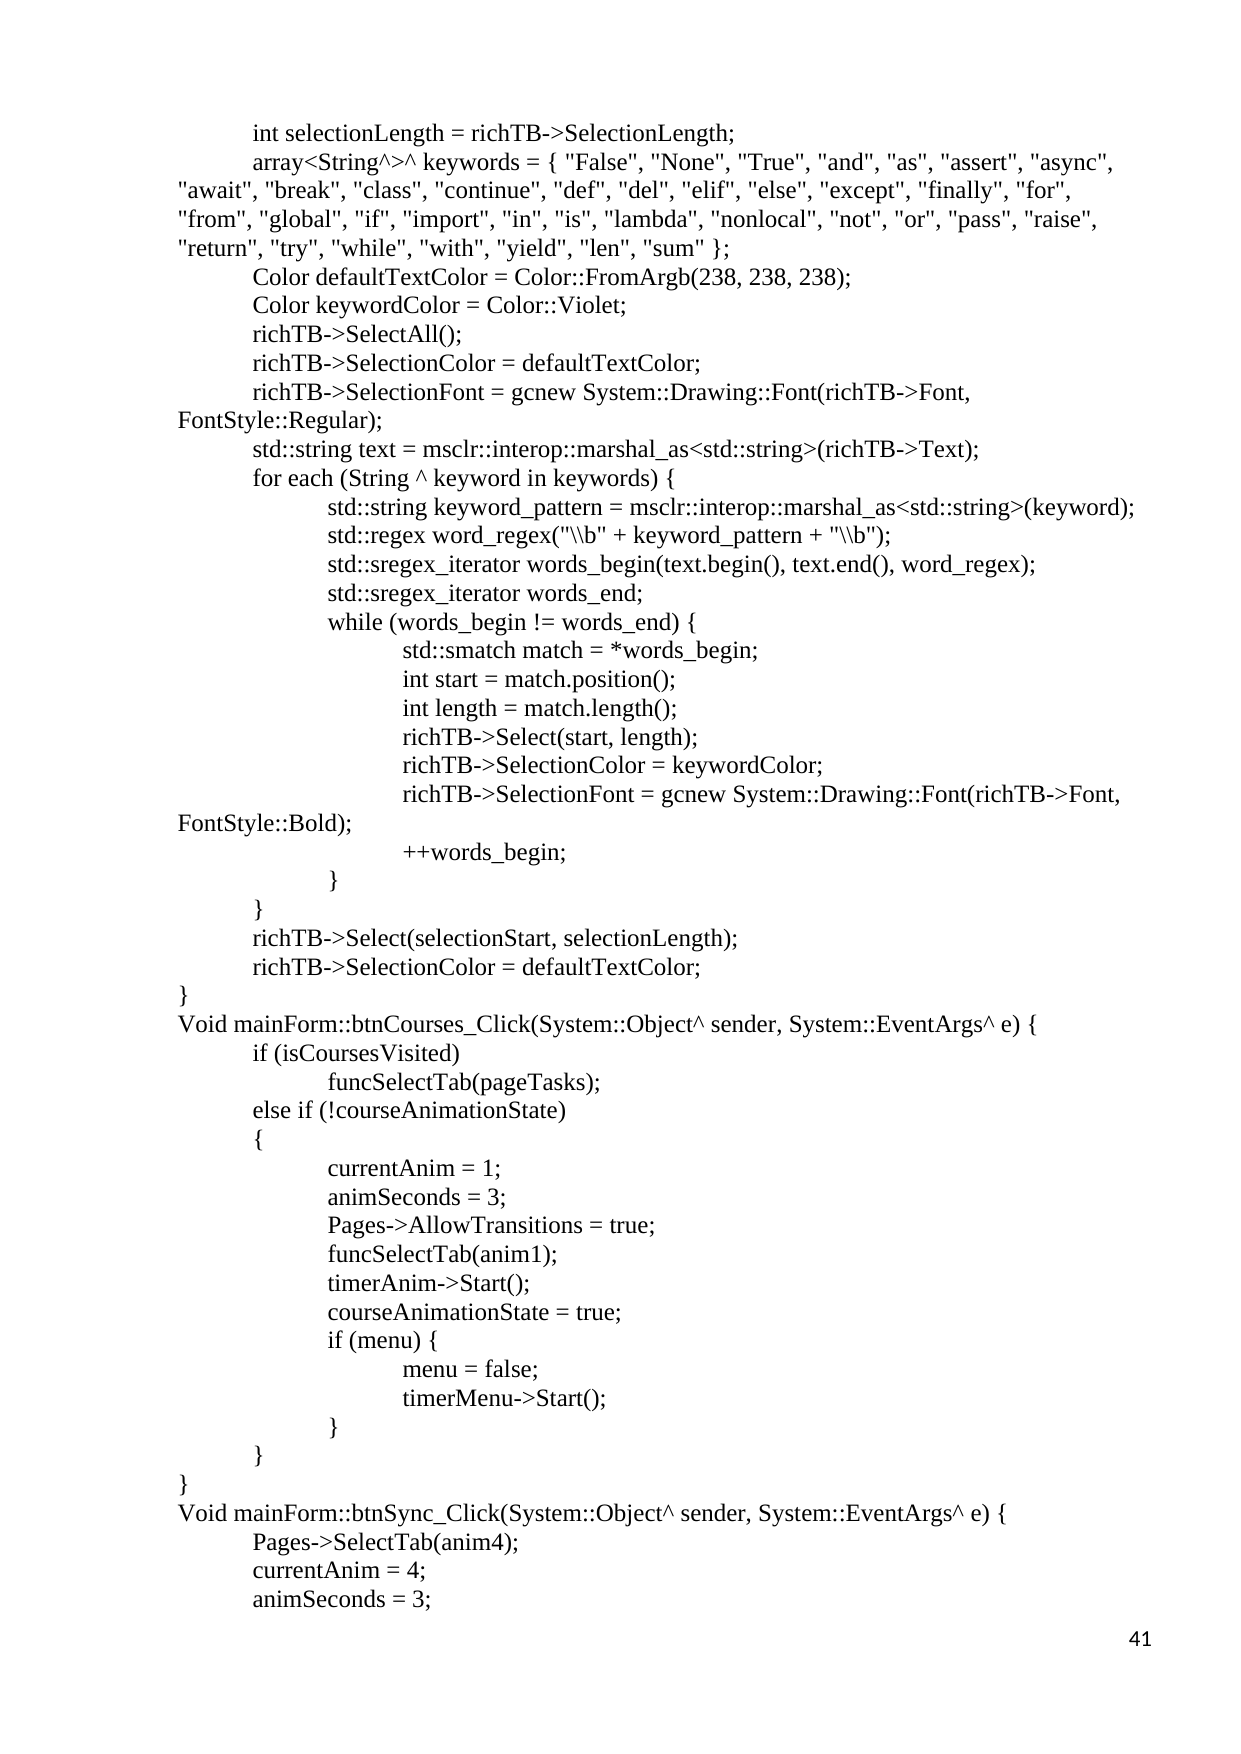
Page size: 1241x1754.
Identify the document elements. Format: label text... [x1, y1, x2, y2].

text ++words_begin; [177, 837, 1152, 866]
text richTB->SelectAll(); [177, 319, 1152, 348]
text menu = false; [177, 1354, 1152, 1383]
text richTB->SelectionColor = defaultTextColor; [177, 952, 1152, 981]
text for each (String ^ keyword in keywords) { [177, 463, 1152, 492]
text std::smatch match = *words_begin; [177, 636, 1152, 664]
text currentAnim = 4; [177, 1556, 1152, 1584]
text richTB->SelectionColor = keywordColor; [177, 751, 1152, 779]
text array<String^>^ keywords = { "False", "None", "True", "and", "as", "assert", "async", "await", "break", "class", "continue", "def", "del", "elif", "else", "except", "finally", "for", "from", "global", "if", "import", "in", "is", "lambda", "nonlocal", "not", "or", "pass", "raise", "return", "try", "while", "with", "yield", "len", "sum" }; [177, 147, 1152, 262]
text std::string text = msclr::interop::marshal_as<std::string>(richTB->Text); [177, 434, 1152, 463]
text int length = match.length(); [177, 693, 1152, 722]
text std::sregex_iterator words_end; [177, 578, 1152, 607]
text animSeconds = 3; [177, 1182, 1152, 1211]
text Pages->AllowTransitions = true; [177, 1211, 1152, 1239]
text animSeconds = 3; [177, 1584, 1152, 1613]
text richTB->SelectionColor = defaultTextColor; [177, 348, 1152, 377]
text std::string keyword_pattern = msclr::interop::marshal_as<std::string>(keyword); [177, 492, 1152, 521]
text if (menu) { [177, 1326, 1152, 1354]
text Void mainForm::btnSync_Click(System::Object^ sender, System::EventArgs^ e) { [177, 1498, 1152, 1527]
text } [177, 1469, 1152, 1498]
text richTB->Select(selectionStart, selectionLength); [177, 923, 1152, 952]
text } [177, 1441, 1152, 1469]
text timerAnim->Start(); [177, 1268, 1152, 1297]
text richTB->SelectionFont = gcnew System::Drawing::Font(richTB->Font, FontStyle::Regular); [177, 377, 1152, 434]
text if (isCoursesVisited) [177, 1038, 1152, 1067]
text else if (!courseAnimationState) [177, 1096, 1152, 1124]
text while (words_begin != words_end) { [177, 607, 1152, 636]
text } [177, 894, 1152, 923]
text Pages->SelectTab(anim4); [177, 1527, 1152, 1556]
text int start = match.position(); [177, 664, 1152, 693]
text { [177, 1124, 1152, 1153]
text Color defaultTextColor = Color::FromArgb(238, 238, 238); [177, 262, 1152, 291]
text } [177, 1412, 1152, 1441]
text currentAnim = 1; [177, 1153, 1152, 1182]
text richTB->SelectionFont = gcnew System::Drawing::Font(richTB->Font, FontStyle::Bold); [177, 779, 1152, 837]
text funcSelectTab(anim1); [177, 1239, 1152, 1268]
text } [177, 981, 1152, 1009]
text courseAnimationState = true; [177, 1297, 1152, 1326]
text Void mainForm::btnCourses_Click(System::Object^ sender, System::EventArgs^ e) { [177, 1009, 1152, 1038]
text std::sregex_iterator words_begin(text.begin(), text.end(), word_regex); [177, 549, 1152, 578]
text int selectionLength = richTB->SelectionLength; [177, 118, 1152, 147]
text } [177, 866, 1152, 894]
text std::regex word_regex("\\b" + keyword_pattern + "\\b"); [177, 521, 1152, 549]
text timerMenu->Start(); [177, 1383, 1152, 1412]
text funcSelectTab(pageTasks); [177, 1067, 1152, 1096]
text richTB->Select(start, length); [177, 722, 1152, 751]
text Color keywordColor = Color::Violet; [177, 291, 1152, 319]
